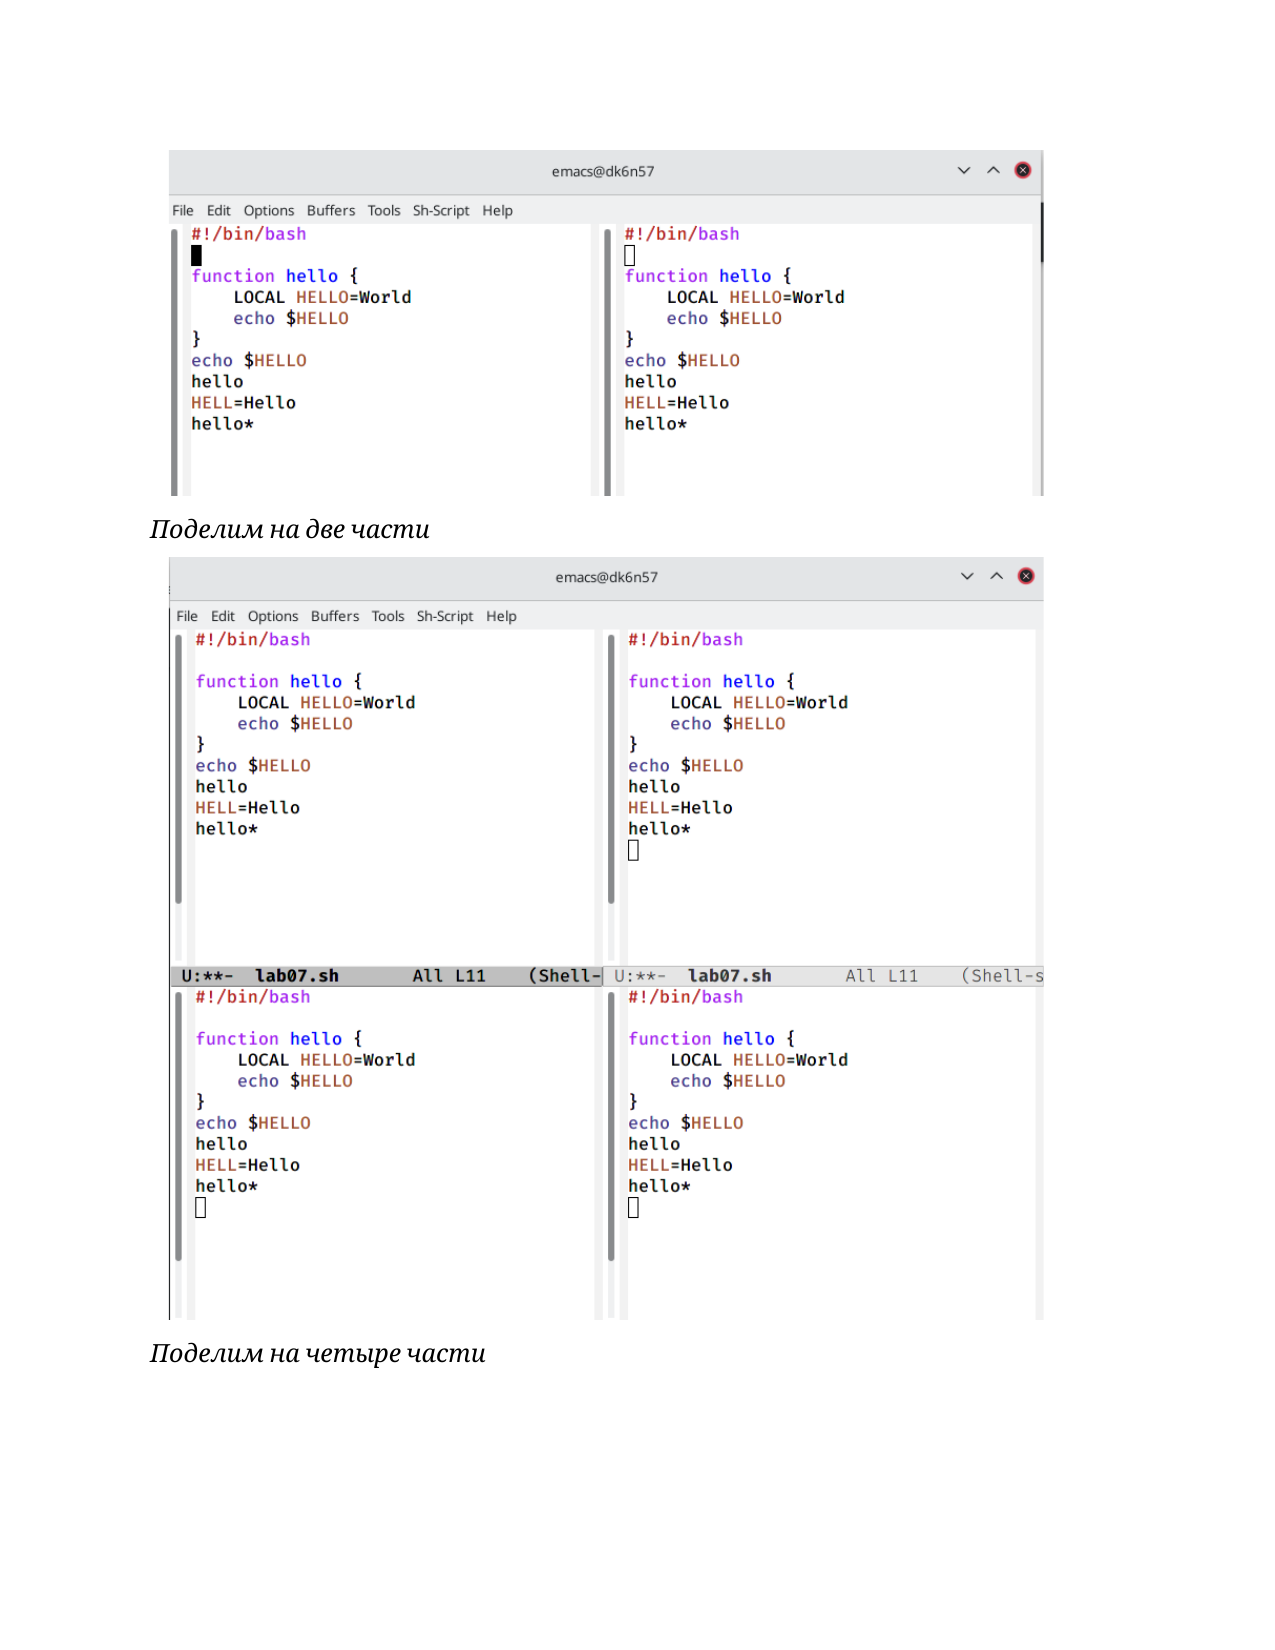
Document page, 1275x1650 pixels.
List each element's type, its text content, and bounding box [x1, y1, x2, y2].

text Поделим на две части [150, 516, 1125, 545]
picture [168, 150, 1044, 496]
text Поделим на четыре части [150, 1340, 1125, 1369]
picture [168, 557, 1044, 1320]
